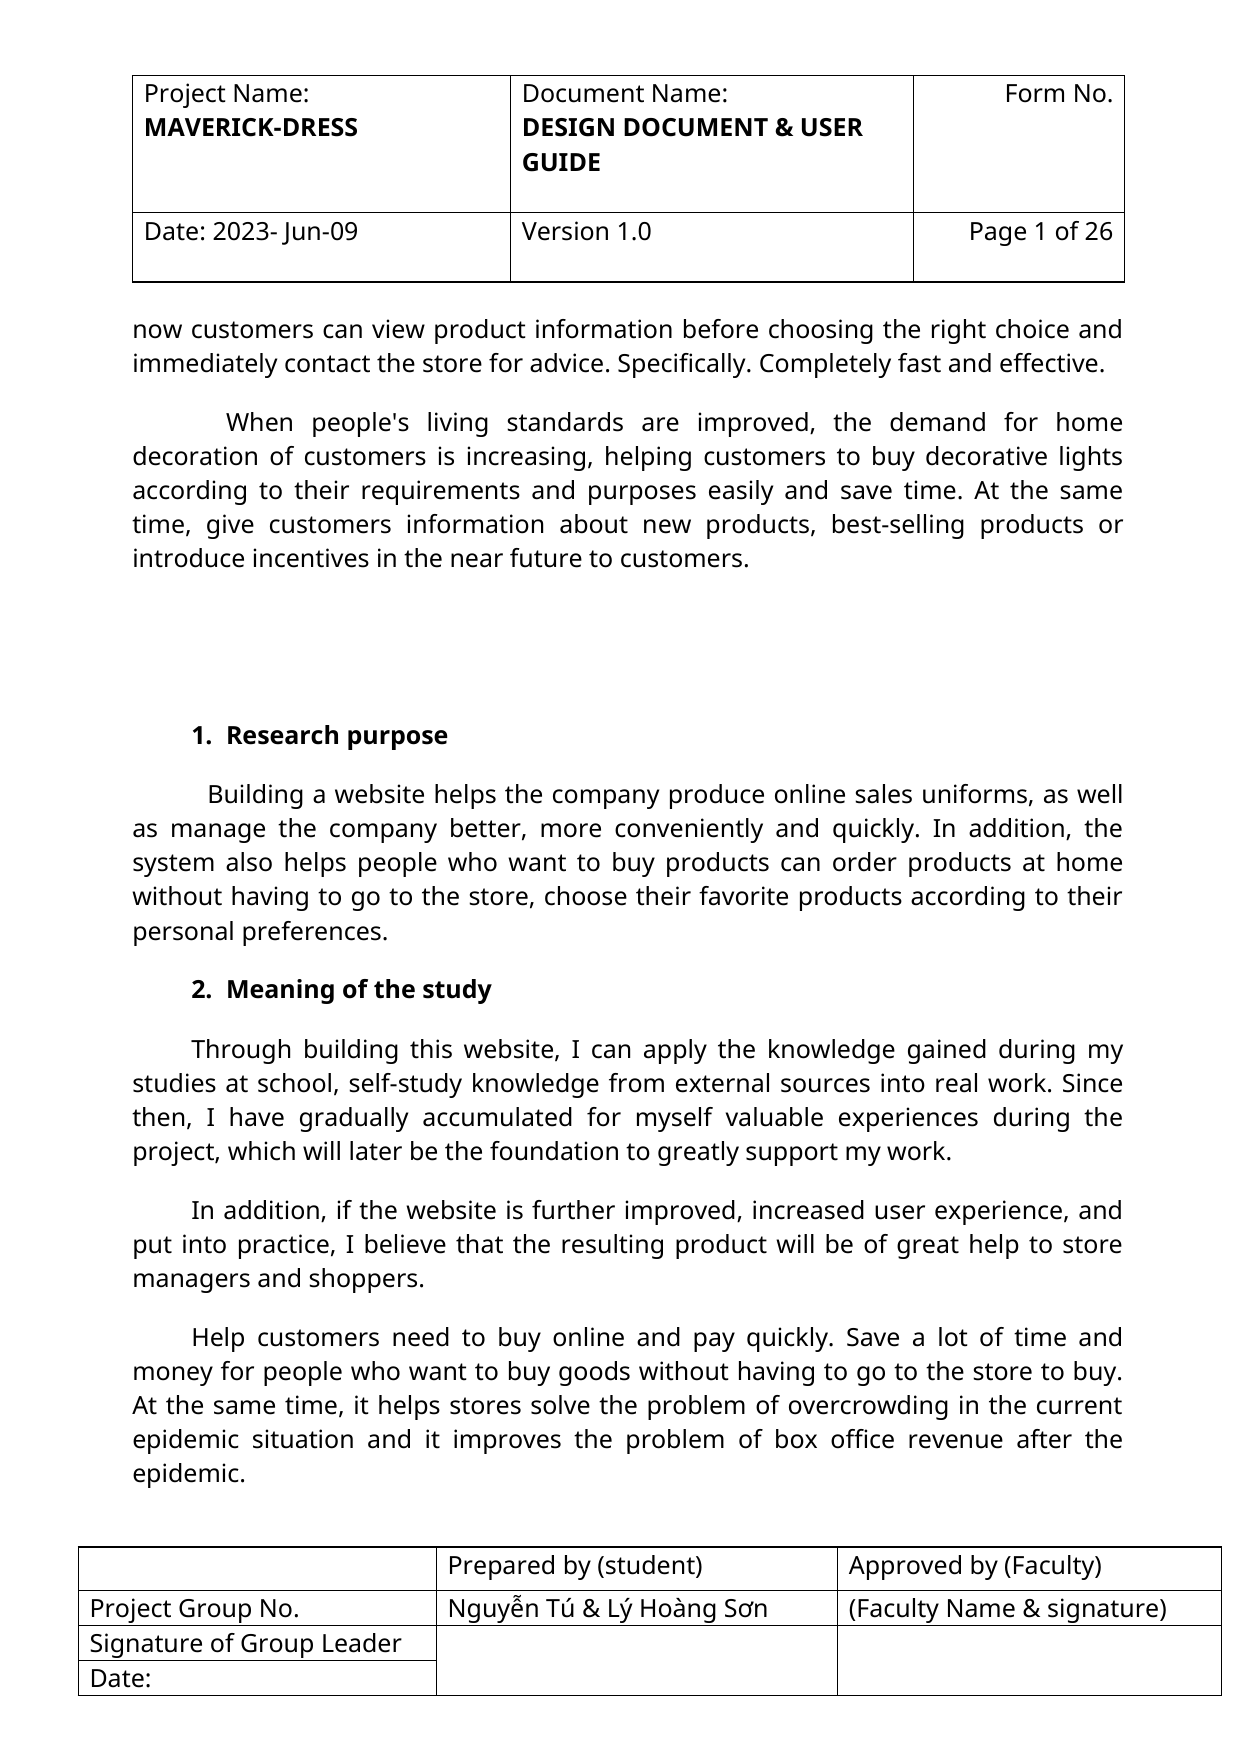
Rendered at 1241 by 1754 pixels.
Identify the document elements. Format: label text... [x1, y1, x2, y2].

text Building a website helps the company produce online sales uniforms, as well as manage the company better, more conveniently and quickly. In addition, the system also helps people who want to buy products can order products at home without having to go to the store, choose their favorite products according to their personal preferences. [132, 777, 1125, 947]
text Through building this website, I can apply the knowledge gained during my studies at school, self-study knowledge from external sources into real work. Since then, I have gradually accumulated for myself valuable experiences during the project, which will later be the foundation to greatly support my work. [132, 1031, 1125, 1167]
list Research purpose [132, 718, 1125, 752]
text Help customers need to buy online and pay quickly. Save a lot of time and money for people who want to buy goods without having to go to the store to buy. At the same time, it helps stores solve the problem of overcrowding in the current epidemic situation and it improves the problem of box office revenue after the epidemic. [132, 1320, 1125, 1490]
text In addition, if the website is further improved, increased user experience, and put into practice, I believe that the resulting product will be of great help to store managers and shoppers. [132, 1192, 1125, 1295]
text When people's living standards are improved, the demand for home decoration of customers is increasing, helping customers to buy decorative lights according to their requirements and purposes easily and save time. At the same time, give customers information about new products, best-selling products or introduce incentives in the near future to customers. [132, 404, 1125, 575]
list Meaning of the study [132, 972, 1125, 1006]
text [132, 311, 1125, 379]
